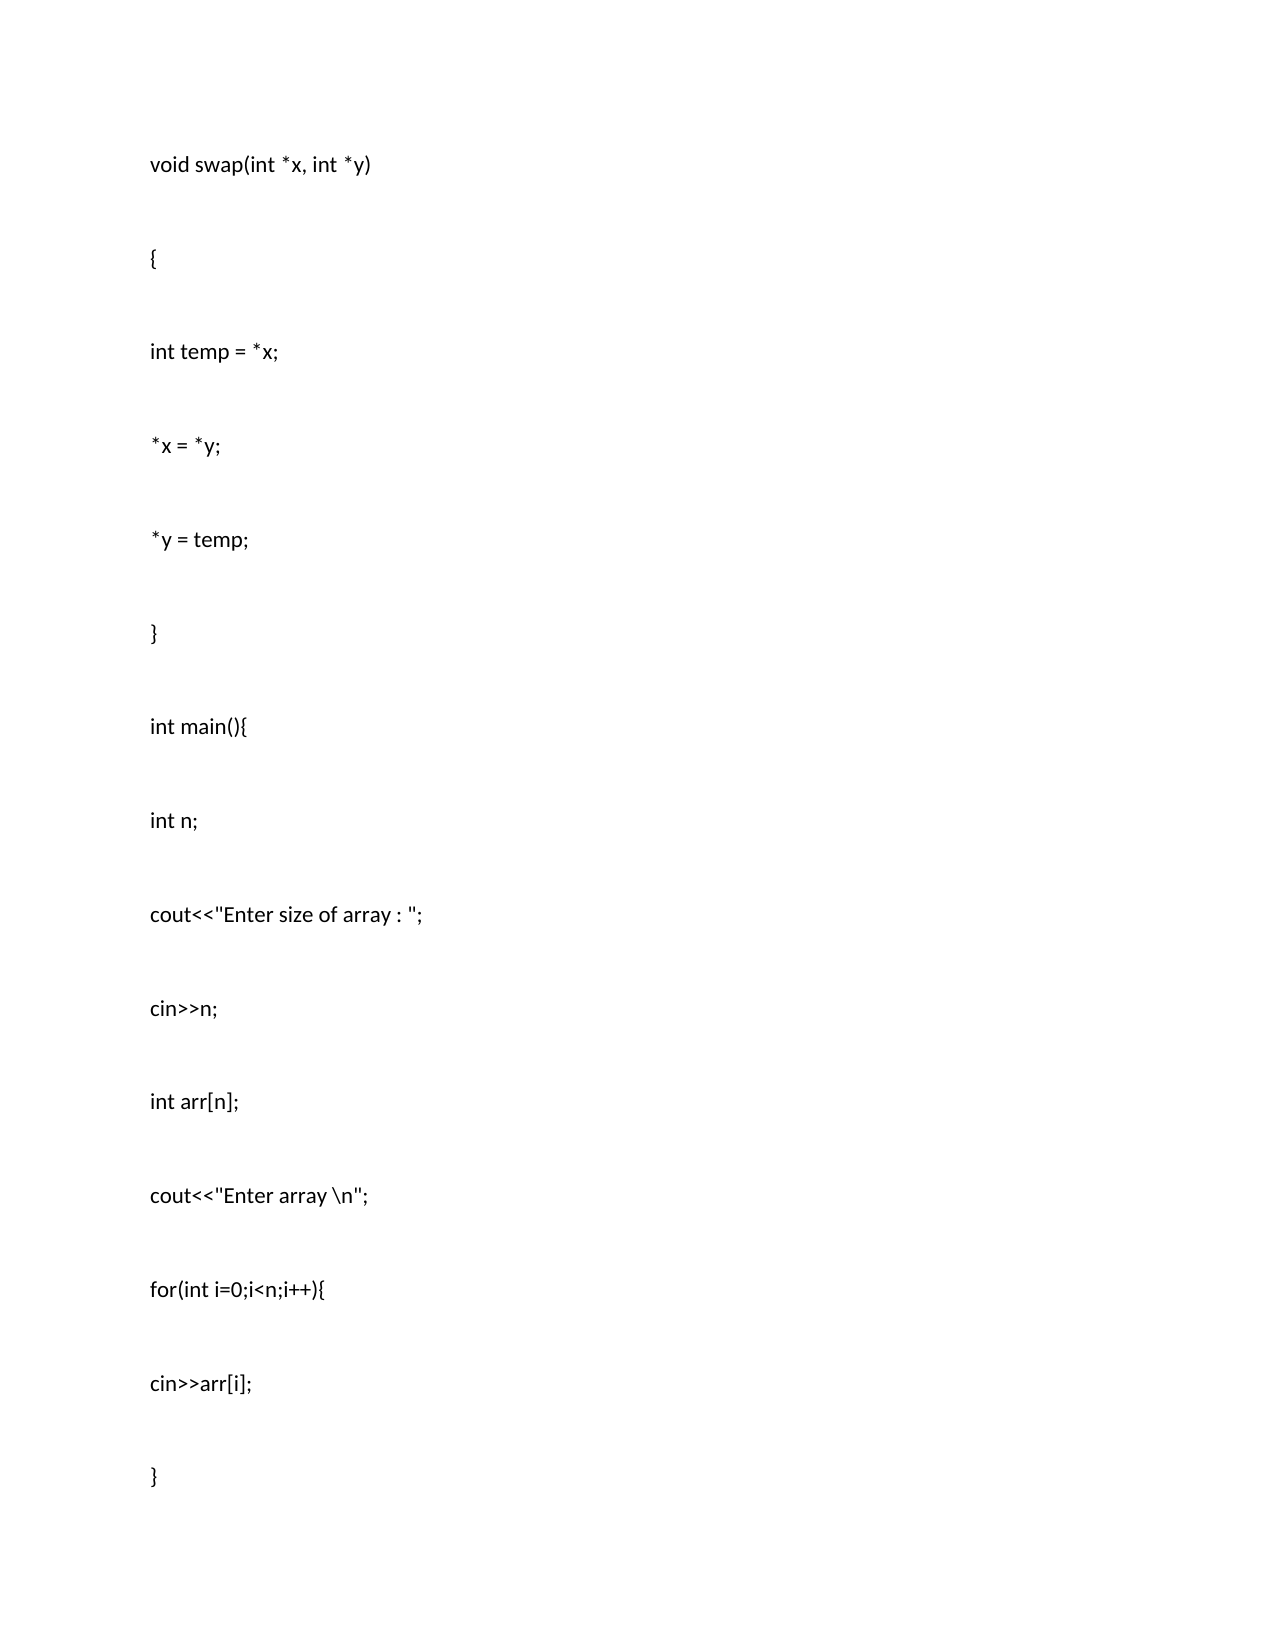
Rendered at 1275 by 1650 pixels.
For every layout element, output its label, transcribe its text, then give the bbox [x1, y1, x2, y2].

text { [150, 244, 1125, 272]
text } [150, 619, 1125, 647]
text cout<<"Enter array \n"; [150, 1181, 1125, 1209]
text *y = temp; [150, 525, 1125, 553]
text int arr[n]; [150, 1087, 1125, 1116]
text cin>>n; [150, 994, 1125, 1022]
text cout<<"Enter size of array : "; [150, 900, 1125, 928]
text } [150, 1462, 1125, 1491]
text int main(){ [150, 712, 1125, 741]
text *x = *y; [150, 431, 1125, 459]
text void swap(int *x, int *y) [150, 150, 1125, 178]
text cin>>arr[i]; [150, 1369, 1125, 1397]
text int temp = *x; [150, 337, 1125, 366]
text for(int i=0;i<n;i++){ [150, 1275, 1125, 1303]
text int n; [150, 806, 1125, 834]
